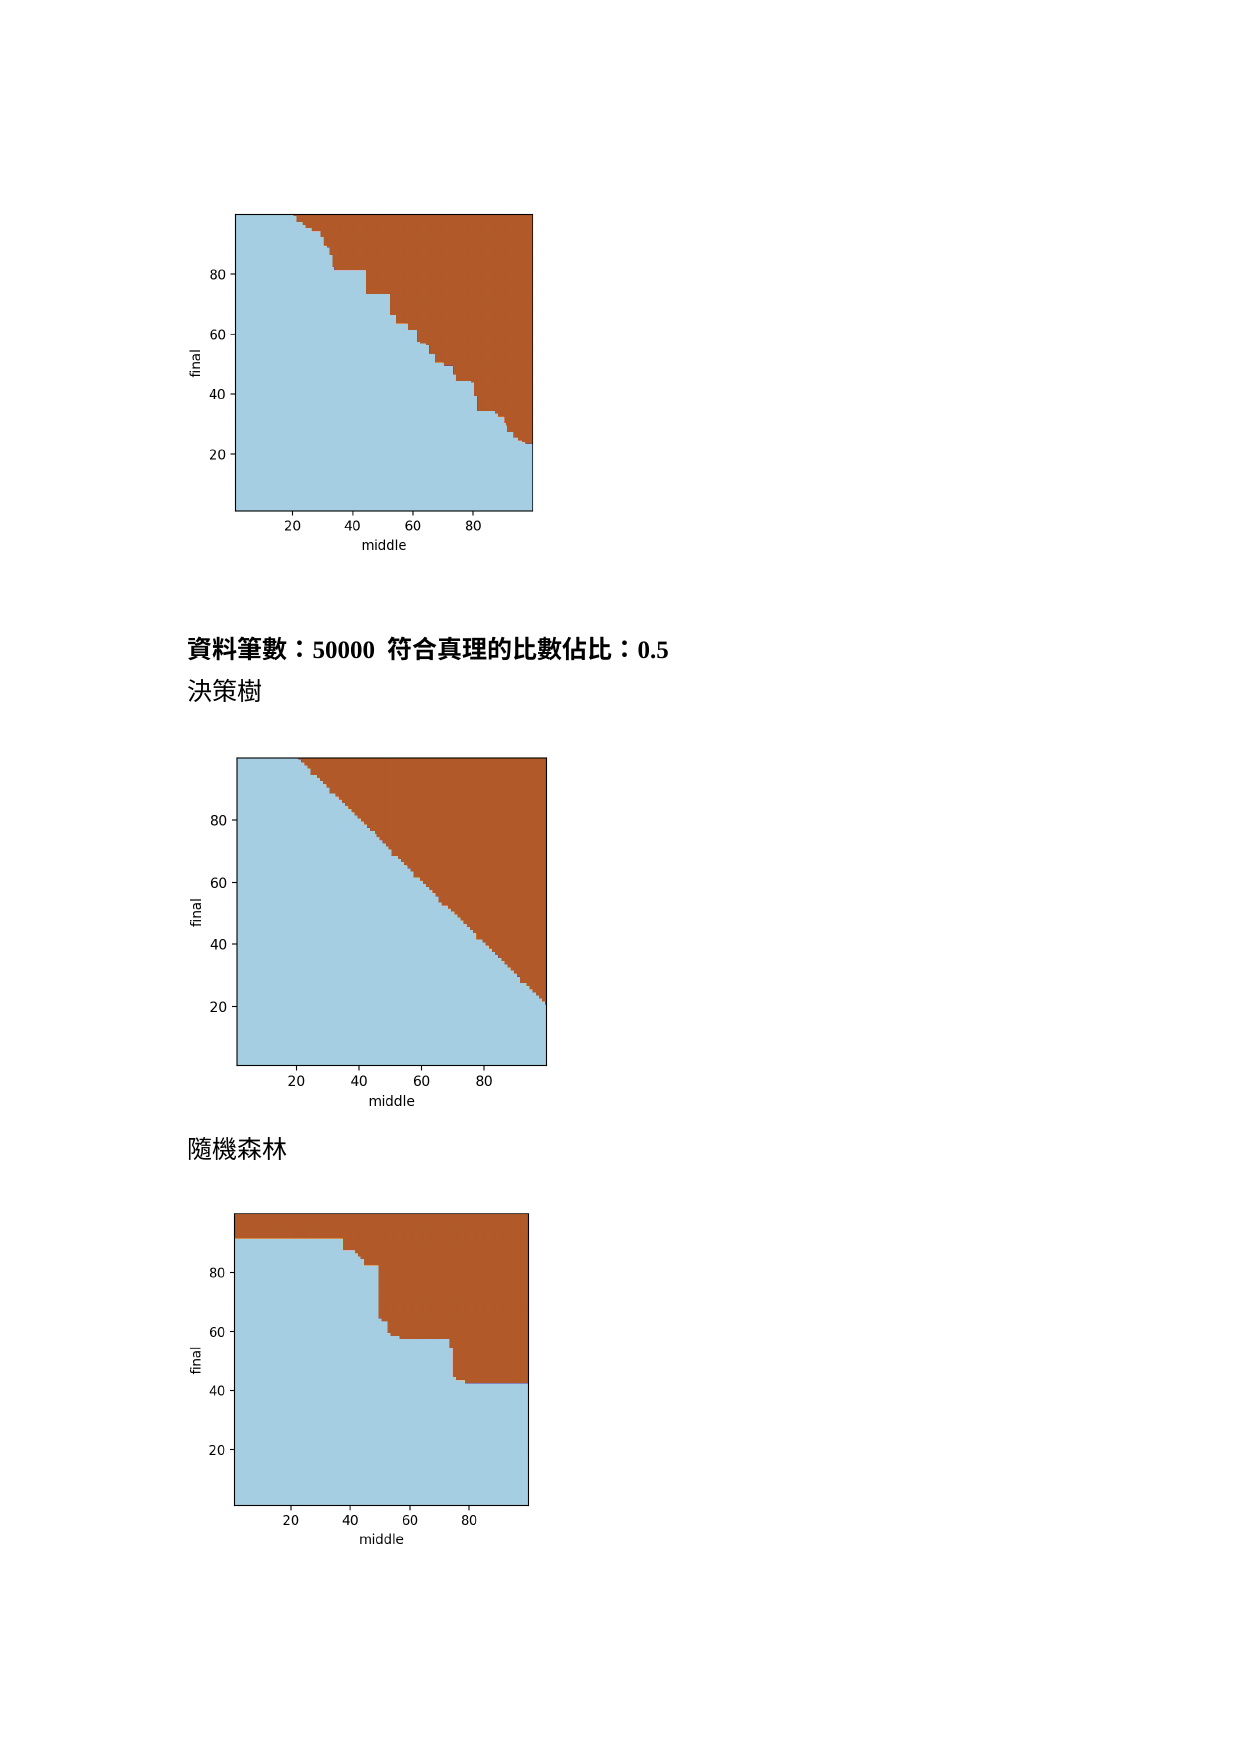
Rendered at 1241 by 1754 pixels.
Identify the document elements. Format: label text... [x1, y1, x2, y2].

text 資料筆數：50000 符合真理的比數佔比：0.5 [187, 627, 1053, 669]
picture [187, 168, 570, 553]
text 隨機森林 [187, 1127, 1053, 1169]
picture [187, 1168, 566, 1547]
text 決策樹 [187, 669, 1053, 710]
picture [187, 710, 586, 1109]
